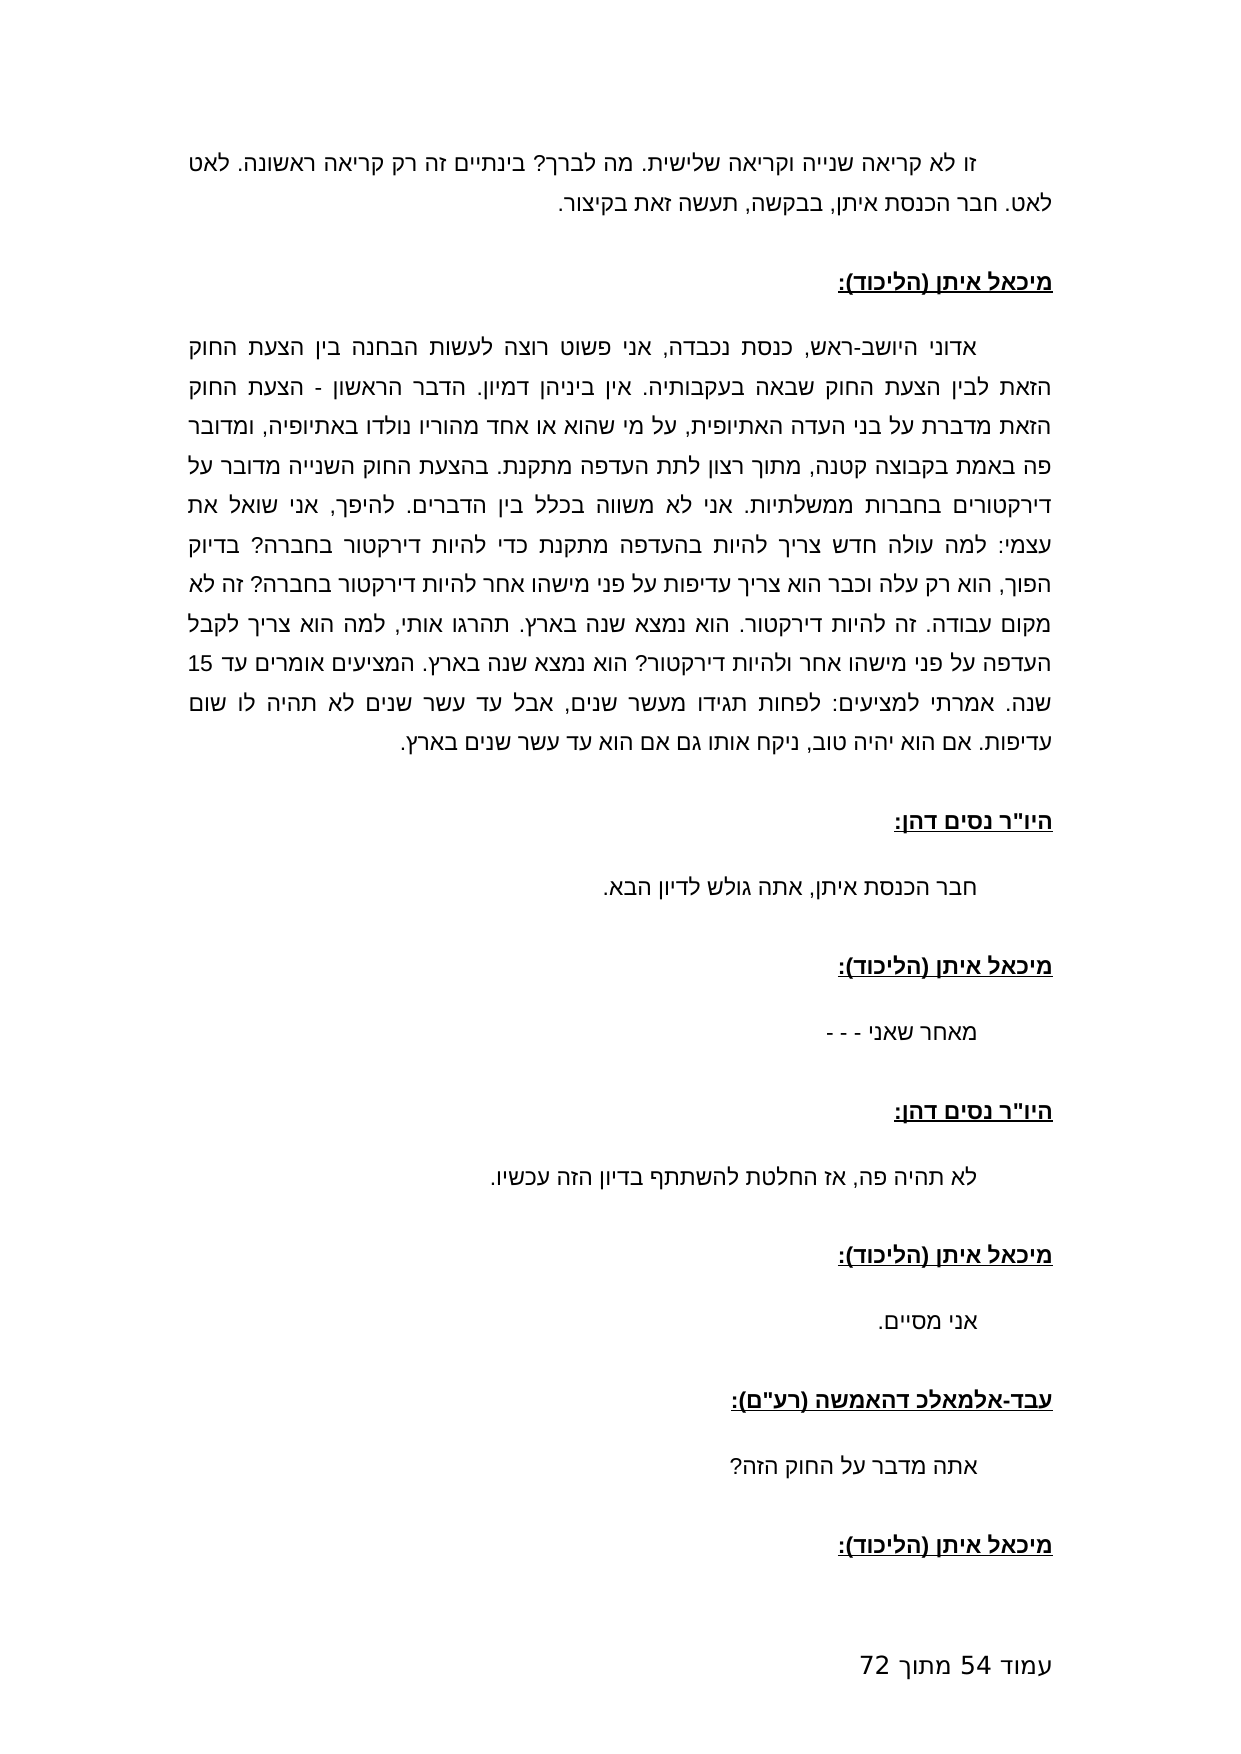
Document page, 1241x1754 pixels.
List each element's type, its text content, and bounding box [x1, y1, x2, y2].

text מיכאל איתן (הליכוד): [187, 1532, 1053, 1558]
text אדוני היושב-ראש, כנסת נכבדה, אני פשוט רוצה לעשות הבחנה בין הצעת החוק הזאת לבין הצעת החוק שבאה בעקבותיה. אין ביניהן דמיון. הדבר הראשון - הצעת החוק הזאת מדברת על בני העדה האתיופית, על מי שהוא או אחד מהוריו נולדו באתיופיה, ומדובר פה באמת בקבוצה קטנה, מתוך רצון לתת העדפה מתקנת. בהצעת החוק השנייה מדובר על דירקטורים בחברות ממשלתיות. אני לא משווה בכלל בין הדברים. להיפך, אני שואל את עצמי: למה עולה חדש צריך להיות בהעדפה מתקנת כדי להיות דירקטור בחברה? בדיוק הפוך, הוא רק עלה וכבר הוא צריך עדיפות על פני מישהו אחר להיות דירקטור בחברה? זה לא מקום עבודה. זה להיות דירקטור. הוא נמצא שנה בארץ. תהרגו אותי, למה הוא צריך לקבל העדפה על פני מישהו אחר ולהיות דירקטור? הוא נמצא שנה בארץ. המציעים אומרים עד 15 שנה. אמרתי למציעים: לפחות תגידו מעשר שנים, אבל עד עשר שנים לא תהיה לו שום עדיפות. אם הוא יהיה טוב, ניקח אותו גם אם הוא עד עשר שנים בארץ. [187, 334, 1053, 755]
text מיכאל איתן (הליכוד): [187, 953, 1053, 979]
text מיכאל איתן (הליכוד): [187, 268, 1053, 295]
text מיכאל איתן (הליכוד): [187, 1242, 1053, 1269]
text מאחר שאני - - - [187, 1019, 1053, 1045]
text אתה מדבר על החוק הזה? [187, 1453, 1053, 1479]
text אני מסיים. [187, 1308, 1053, 1334]
text זו לא קריאה שנייה וקריאה שלישית. מה לברך? בינתיים זה רק קריאה ראשונה. לאט לאט. חבר הכנסת איתן, בבקשה, תעשה זאת בקיצור. [187, 150, 1053, 216]
text עבד-אלמאלכ דהאמשה (רע"ם): [187, 1387, 1053, 1413]
text היו"ר נסים דהן: [187, 808, 1053, 834]
text לא תהיה פה, אז החלטת להשתתף בדיון הזה עכשיו. [187, 1163, 1053, 1190]
text חבר הכנסת איתן, אתה גולש לדיון הבא. [187, 874, 1053, 900]
text היו"ר נסים דהן: [187, 1098, 1053, 1124]
